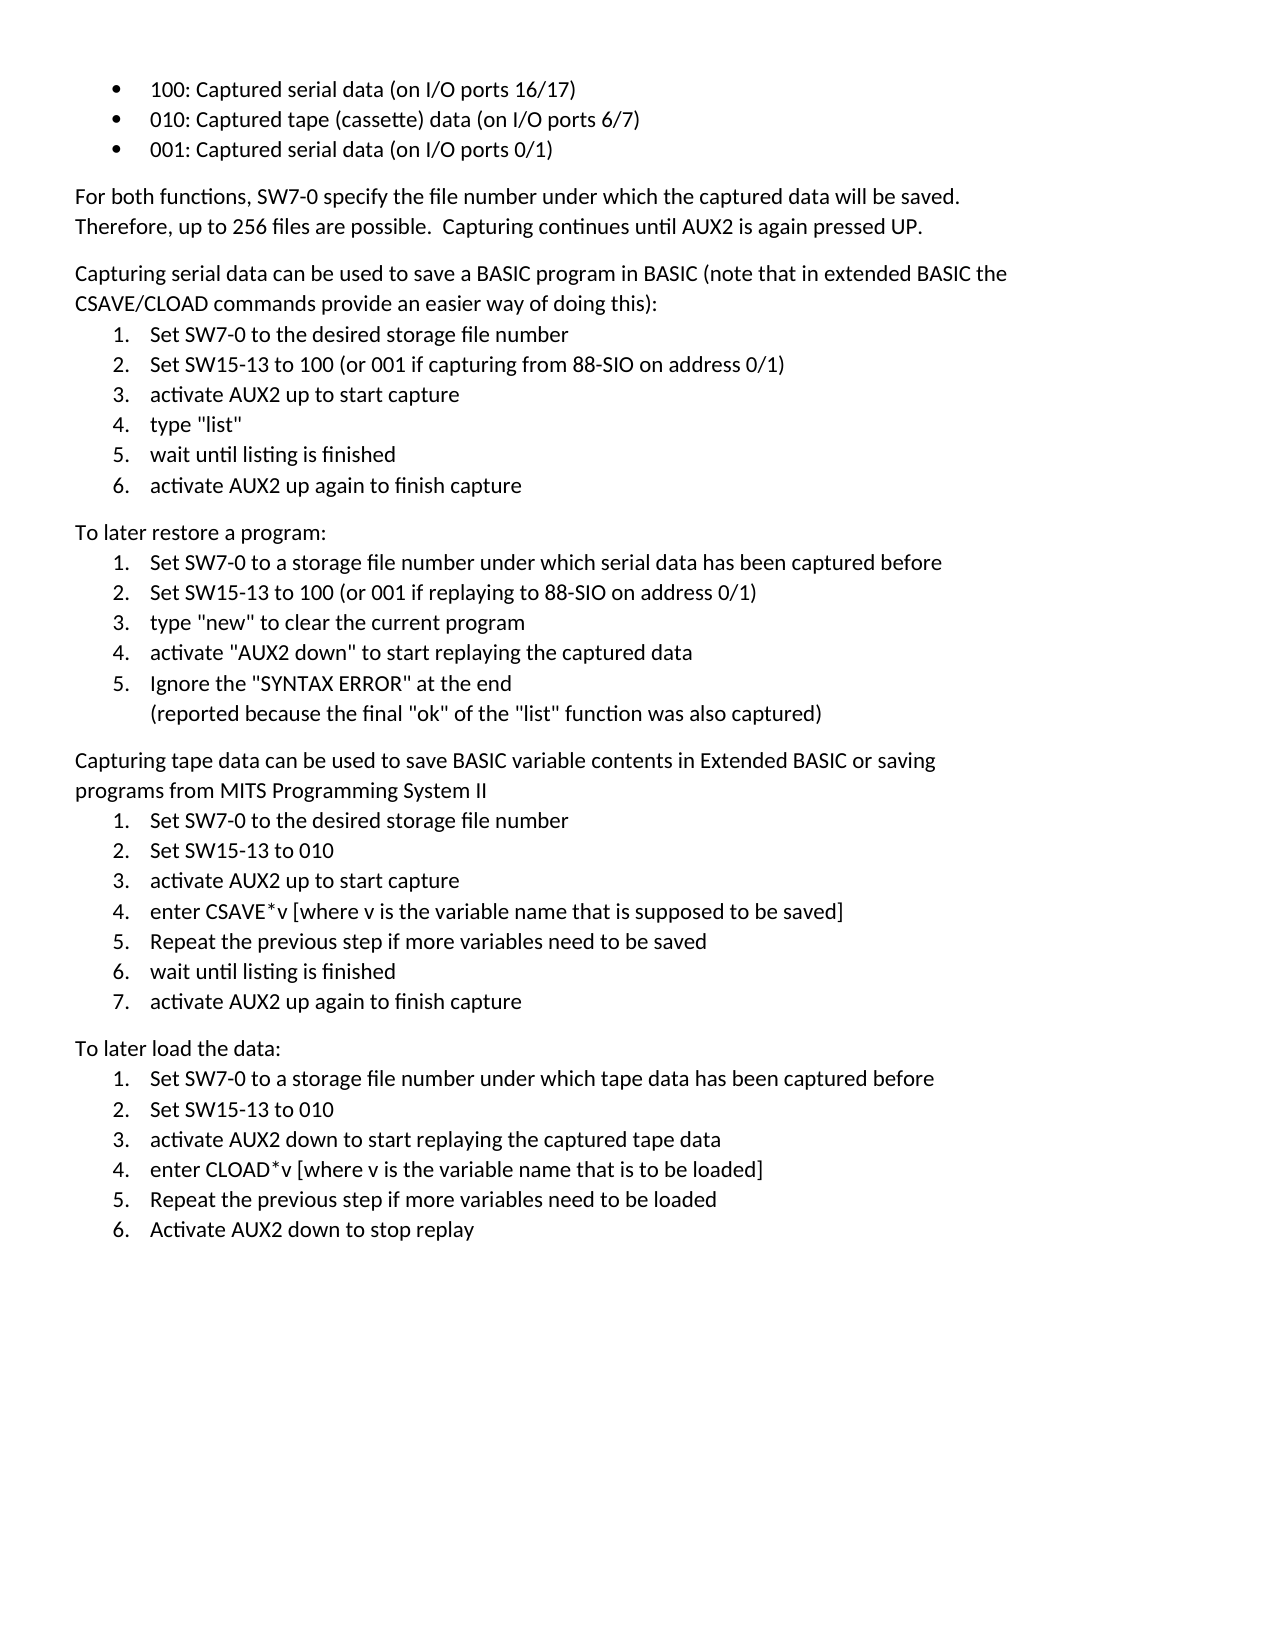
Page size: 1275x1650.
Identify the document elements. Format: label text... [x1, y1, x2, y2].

list activate AUX2 up to start capture [112, 867, 1125, 895]
list activate "AUX2 down" to start replaying the captured data [112, 638, 1125, 667]
list activate AUX2 up again to finish capture [112, 471, 1125, 499]
list 010: Captured tape (cassette) data (on I/O ports 6/7) [112, 105, 1125, 133]
list activate AUX2 down to start replaying the captured tape data [112, 1125, 1125, 1153]
list enter CSAVE*v [where v is the variable name that is supposed to be saved] [112, 897, 1125, 925]
list type "new" to clear the current program [112, 608, 1125, 636]
list Repeat the previous step if more variables need to be saved [112, 927, 1125, 955]
list activate AUX2 up to start capture [112, 380, 1125, 408]
list 001: Captured serial data (on I/O ports 0/1) [112, 135, 1125, 163]
list type "list" [112, 410, 1125, 438]
list wait until listing is finished [112, 957, 1125, 985]
list Set SW7-0 to the desired storage file number [112, 806, 1125, 834]
list Activate AUX2 down to stop replay [112, 1216, 1125, 1244]
list Ignore the "SYNTAX ERROR" at the end (reported because the final "ok" of the "list" function was also captured) [112, 669, 1125, 727]
list Set SW7-0 to a storage file number under which tape data has been captured before [112, 1064, 1125, 1093]
list Repeat the previous step if more variables need to be loaded [112, 1185, 1125, 1213]
list Capturing serial data can be used to save a BASIC program in BASIC (note that in extended BASIC the CSAVE/CLOAD commands provide an easier way of doing this): [75, 259, 1125, 318]
list wait until listing is finished [112, 441, 1125, 469]
list Set SW15-13 to 010 [112, 1095, 1125, 1123]
list Set SW15-13 to 100 (or 001 if replaying to 88-SIO on address 0/1) [112, 578, 1125, 606]
text For both functions, SW7-0 specify the file number under which the captured data will be saved. Therefore, up to 256 files are possible. Capturing continues until AUX2 is again pressed UP. [75, 182, 1125, 241]
text Capturing tape data can be used to save BASIC variable contents in Extended BASIC or saving programs from MITS Programming System II [75, 746, 1125, 804]
list 100: Captured serial data (on I/O ports 16/17) [112, 75, 1125, 103]
list Set SW7-0 to a storage file number under which serial data has been captured before [112, 548, 1125, 576]
list enter CLOAD*v [where v is the variable name that is to be loaded] [112, 1155, 1125, 1183]
text To later load the data: [75, 1034, 1125, 1062]
text To later restore a program: [75, 518, 1125, 546]
list activate AUX2 up again to finish capture [112, 987, 1125, 1016]
list Set SW15-13 to 010 [112, 836, 1125, 864]
list Set SW7-0 to the desired storage file number [112, 320, 1125, 348]
list Set SW15-13 to 100 (or 001 if capturing from 88-SIO on address 0/1) [112, 350, 1125, 378]
